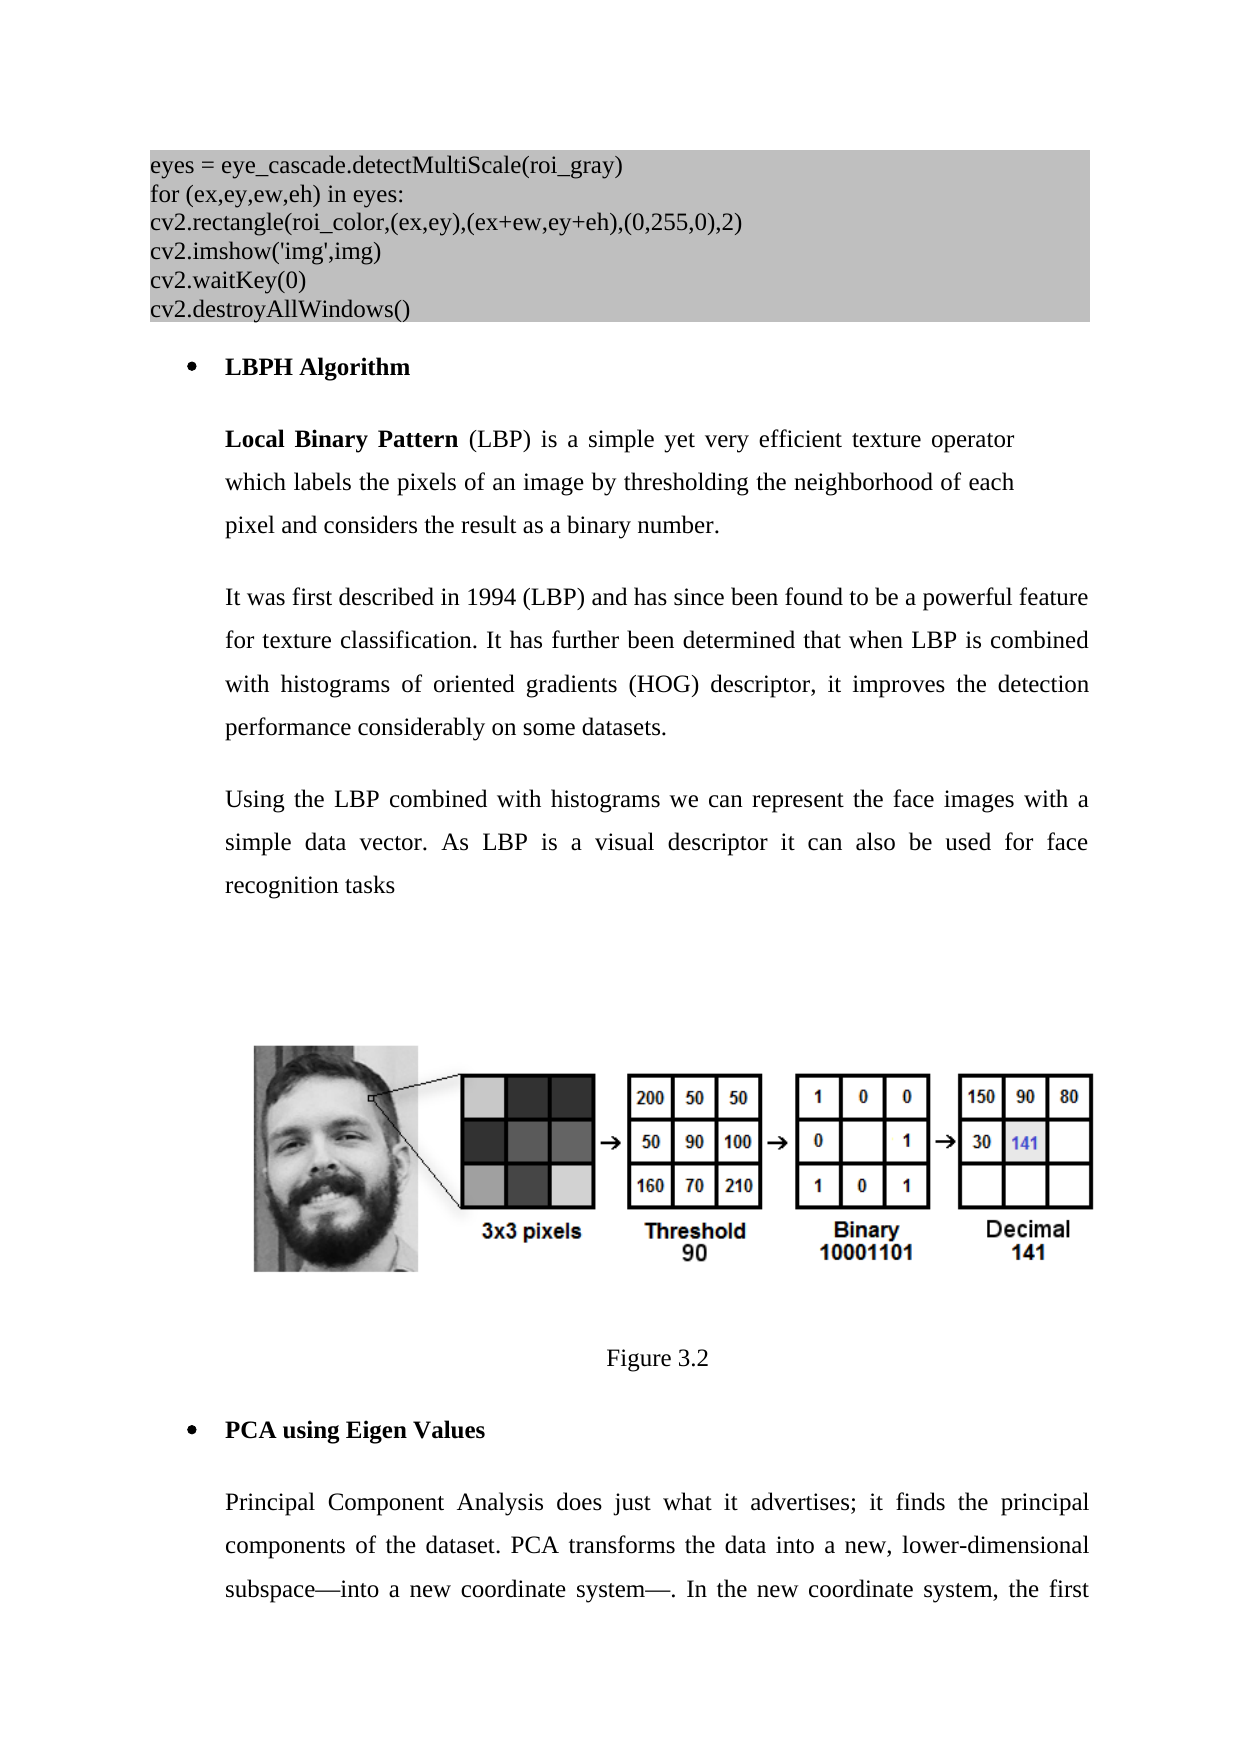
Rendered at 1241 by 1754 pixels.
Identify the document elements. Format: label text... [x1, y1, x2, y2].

list Local Binary Pattern (LBP) is a simple yet very efficient texture operator which labels the pixels of an image by thresholding the neighborhood of each pixel and considers the result as a binary number. [225, 424, 1015, 539]
text cv2.imshow('img',img) [150, 236, 1090, 265]
text Figure 3.2 [225, 1343, 1090, 1372]
list LBPH Algorithm [187, 352, 1090, 380]
text cv2.waitKey(0) [150, 265, 1090, 294]
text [225, 1487, 1090, 1602]
list PCA using Eigen Values [187, 1415, 1090, 1444]
text cv2.destroyAllWindows() [150, 294, 1090, 322]
text Using the LBP combined with histograms we can represent the face images with a simple data vector. As LBP is a visual descriptor it can also be used for face recognition tasks [225, 784, 1090, 899]
picture [225, 1015, 1166, 1300]
text eyes = eye_cascade.detectMultiScale(roi_gray) [150, 150, 1090, 179]
text It was first described in 1994 (LBP) and has since been found to be a powerful feature for texture classification. It has further been determined that when LBP is combined with histograms of oriented gradients (HOG) descriptor, it improves the detection performance considerably on some datasets. [225, 582, 1090, 741]
text cv2.rectangle(roi_color,(ex,ey),(ex+ew,ey+eh),(0,255,0),2) [150, 207, 1090, 236]
text for (ex,ey,ew,eh) in eyes: [150, 179, 1090, 207]
